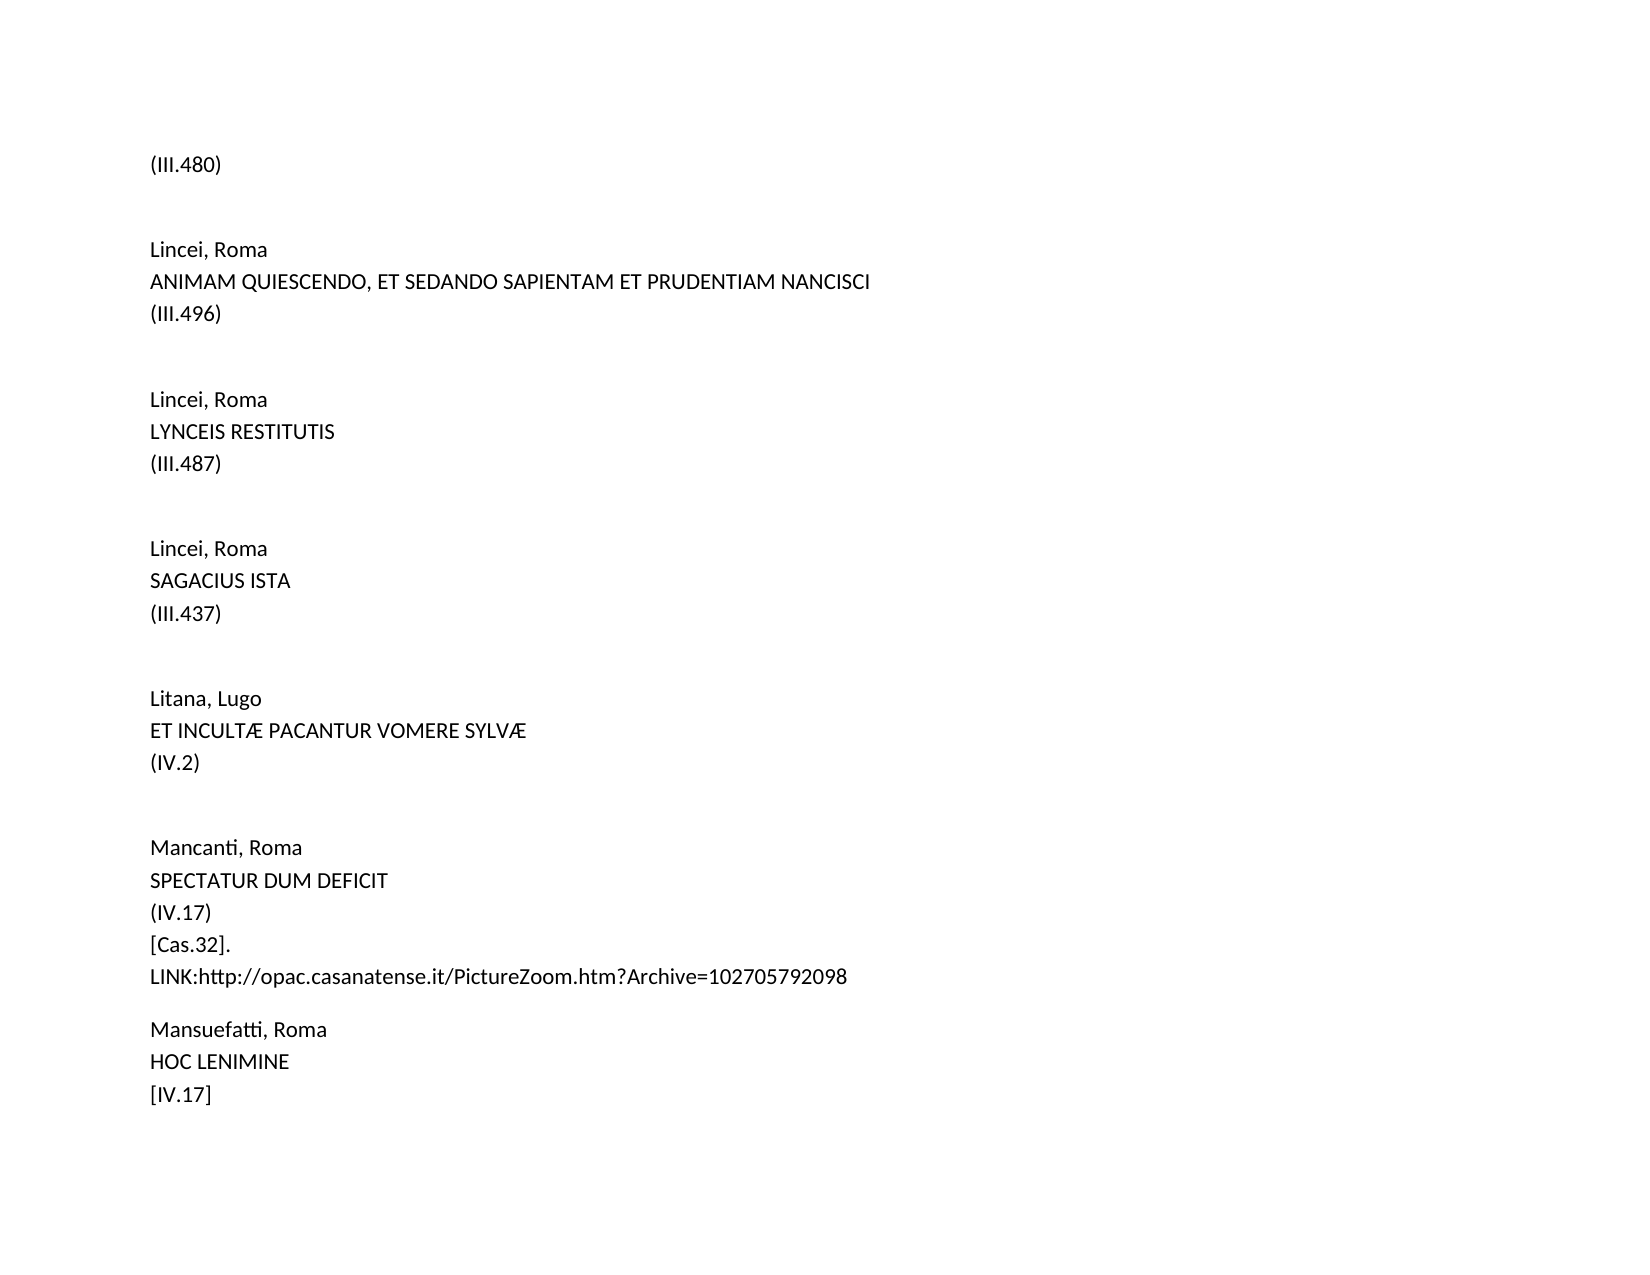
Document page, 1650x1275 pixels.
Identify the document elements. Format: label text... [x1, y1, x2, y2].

text Lincei, Roma LYNCEIS RESTITUTIS (III.487) [150, 385, 1500, 509]
text Lincei, Roma SAGACIUS ISTA (III.437) [150, 534, 1500, 659]
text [150, 1015, 1500, 1108]
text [150, 150, 1500, 210]
text Litana, Lugo ET INCULTÆ PACANTUR VOMERE SYLVÆ (IV.2) [150, 684, 1500, 808]
text Lincei, Roma ANIMAM QUIESCENDO, ET SEDANDO SAPIENTAM ET PRUDENTIAM NANCISCI (III.496) [150, 235, 1500, 360]
text Mancanti, Roma SPECTATUR DUM DEFICIT (IV.17) [Cas.32]. LINK:http://opac.casanatense.it/PictureZoom.htm?Archive=102705792098 [150, 833, 1500, 990]
